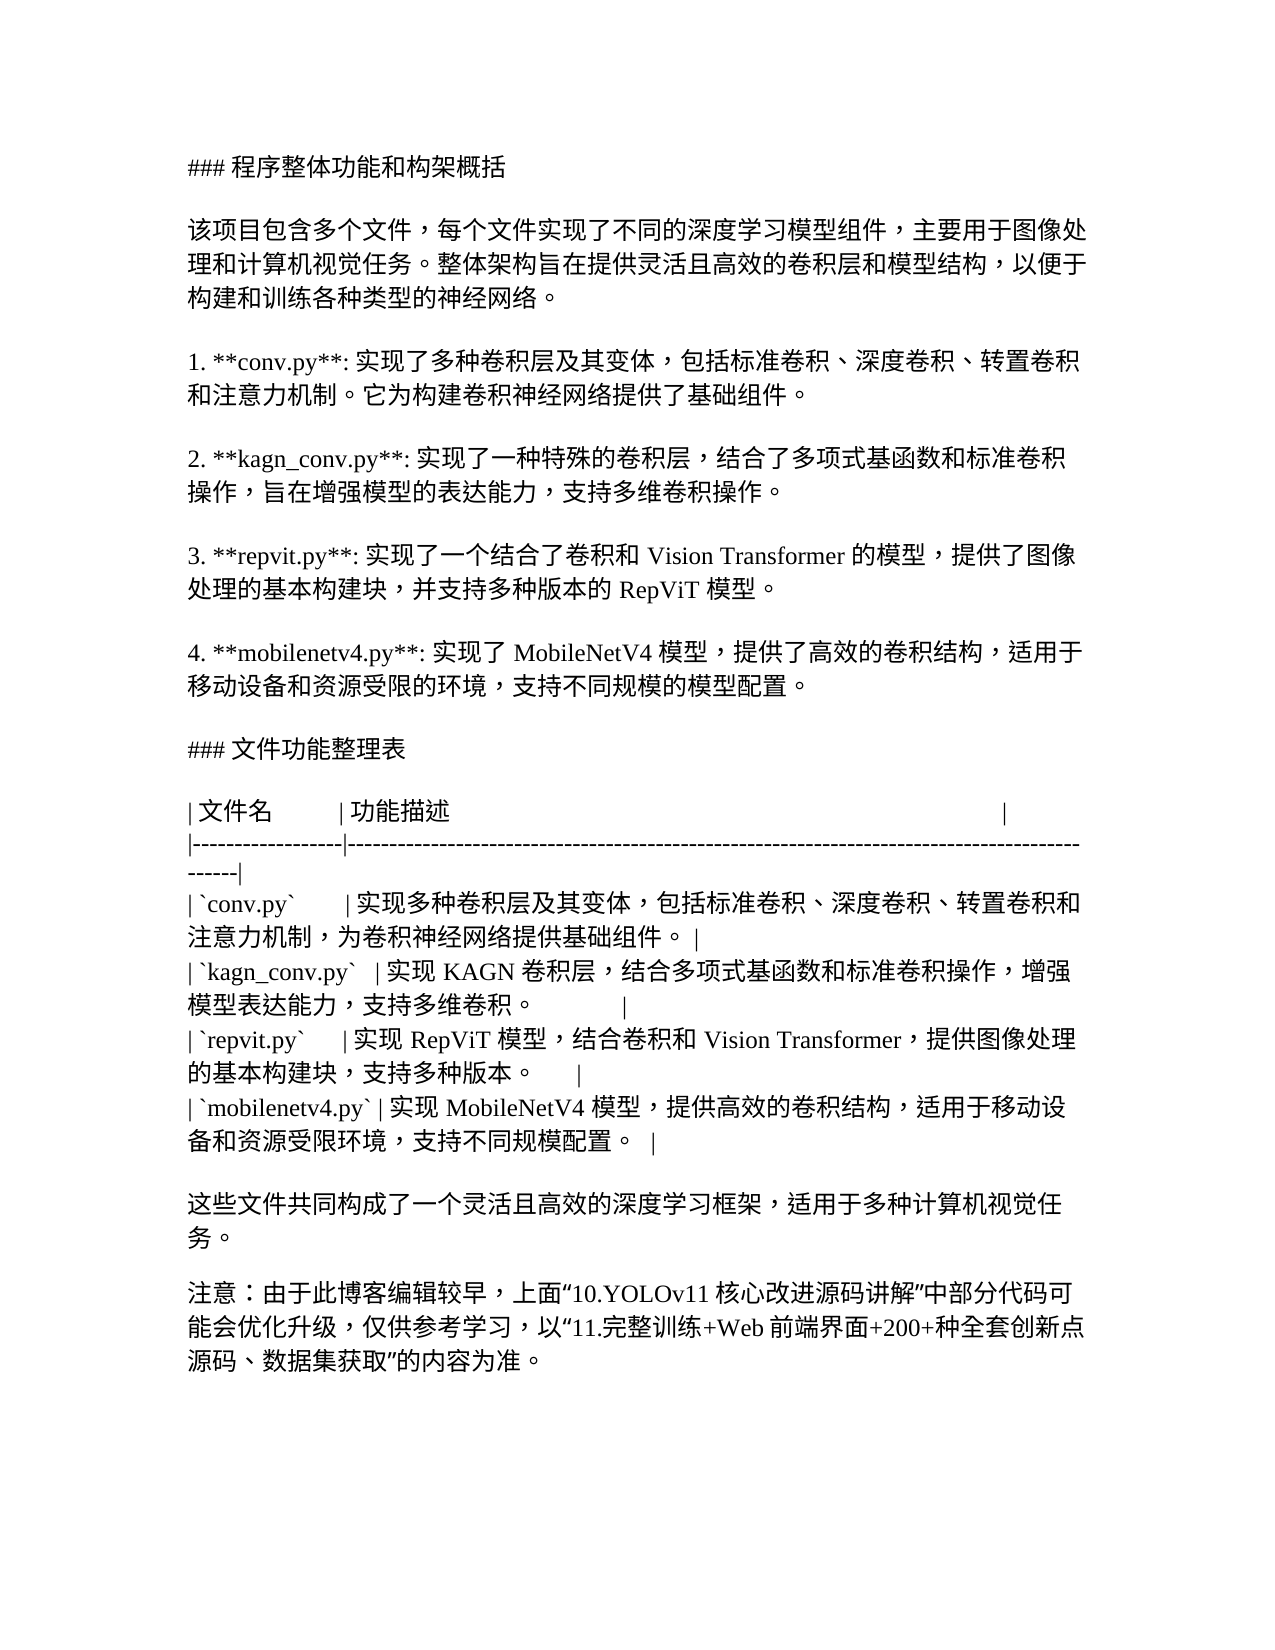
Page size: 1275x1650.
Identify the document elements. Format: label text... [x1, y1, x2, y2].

text 注意：由于此博客编辑较早，上面“10.YOLOv11核心改进源码讲解”中部分代码可能会优化升级，仅供参考学习，以“11.完整训练+Web前端界面+200+种全套创新点源码、数据集获取”的内容为准。 [187, 1276, 1087, 1378]
text ### 程序整体功能和构架概括 该项目包含多个文件，每个文件实现了不同的深度学习模型组件，主要用于图像处理和计算机视觉任务。整体架构旨在提供灵活且高效的卷积层和模型结构，以便于构建和训练各种类型的神经网络。 1. **conv.py**: 实现了多种卷积层及其变体，包括标准卷积、深度卷积、转置卷积和注意力机制。它为构建卷积神经网络提供了基础组件。 2. **kagn_conv.py**: 实现了一种特殊的卷积层，结合了多项式基函数和标准卷积操作，旨在增强模型的表达能力，支持多维卷积操作。 3. **repvit.py**: 实现了一个结合了卷积和 Vision Transformer 的模型，提供了图像处理的基本构建块，并支持多种版本的 RepViT 模型。 4. **mobilenetv4.py**: 实现了 MobileNetV4 模型，提供了高效的卷积结构，适用于移动设备和资源受限的环境，支持不同规模的模型配置。 ### 文件功能整理表 | 文件名 | 功能描述 | |------------------|----------------------------------------------------------------------------------------------| | `conv.py` | 实现多种卷积层及其变体，包括标准卷积、深度卷积、转置卷积和注意力机制，为卷积神经网络提供基础组件。 | | `kagn_conv.py` | 实现 KAGN 卷积层，结合多项式基函数和标准卷积操作，增强模型表达能力，支持多维卷积。 | | `repvit.py` | 实现 RepViT 模型，结合卷积和 Vision Transformer，提供图像处理的基本构建块，支持多种版本。 | | `mobilenetv4.py` | 实现 MobileNetV4 模型，提供高效的卷积结构，适用于移动设备和资源受限环境，支持不同规模配置。 | 这些文件共同构成了一个灵活且高效的深度学习框架，适用于多种计算机视觉任务。 [187, 150, 1087, 1255]
